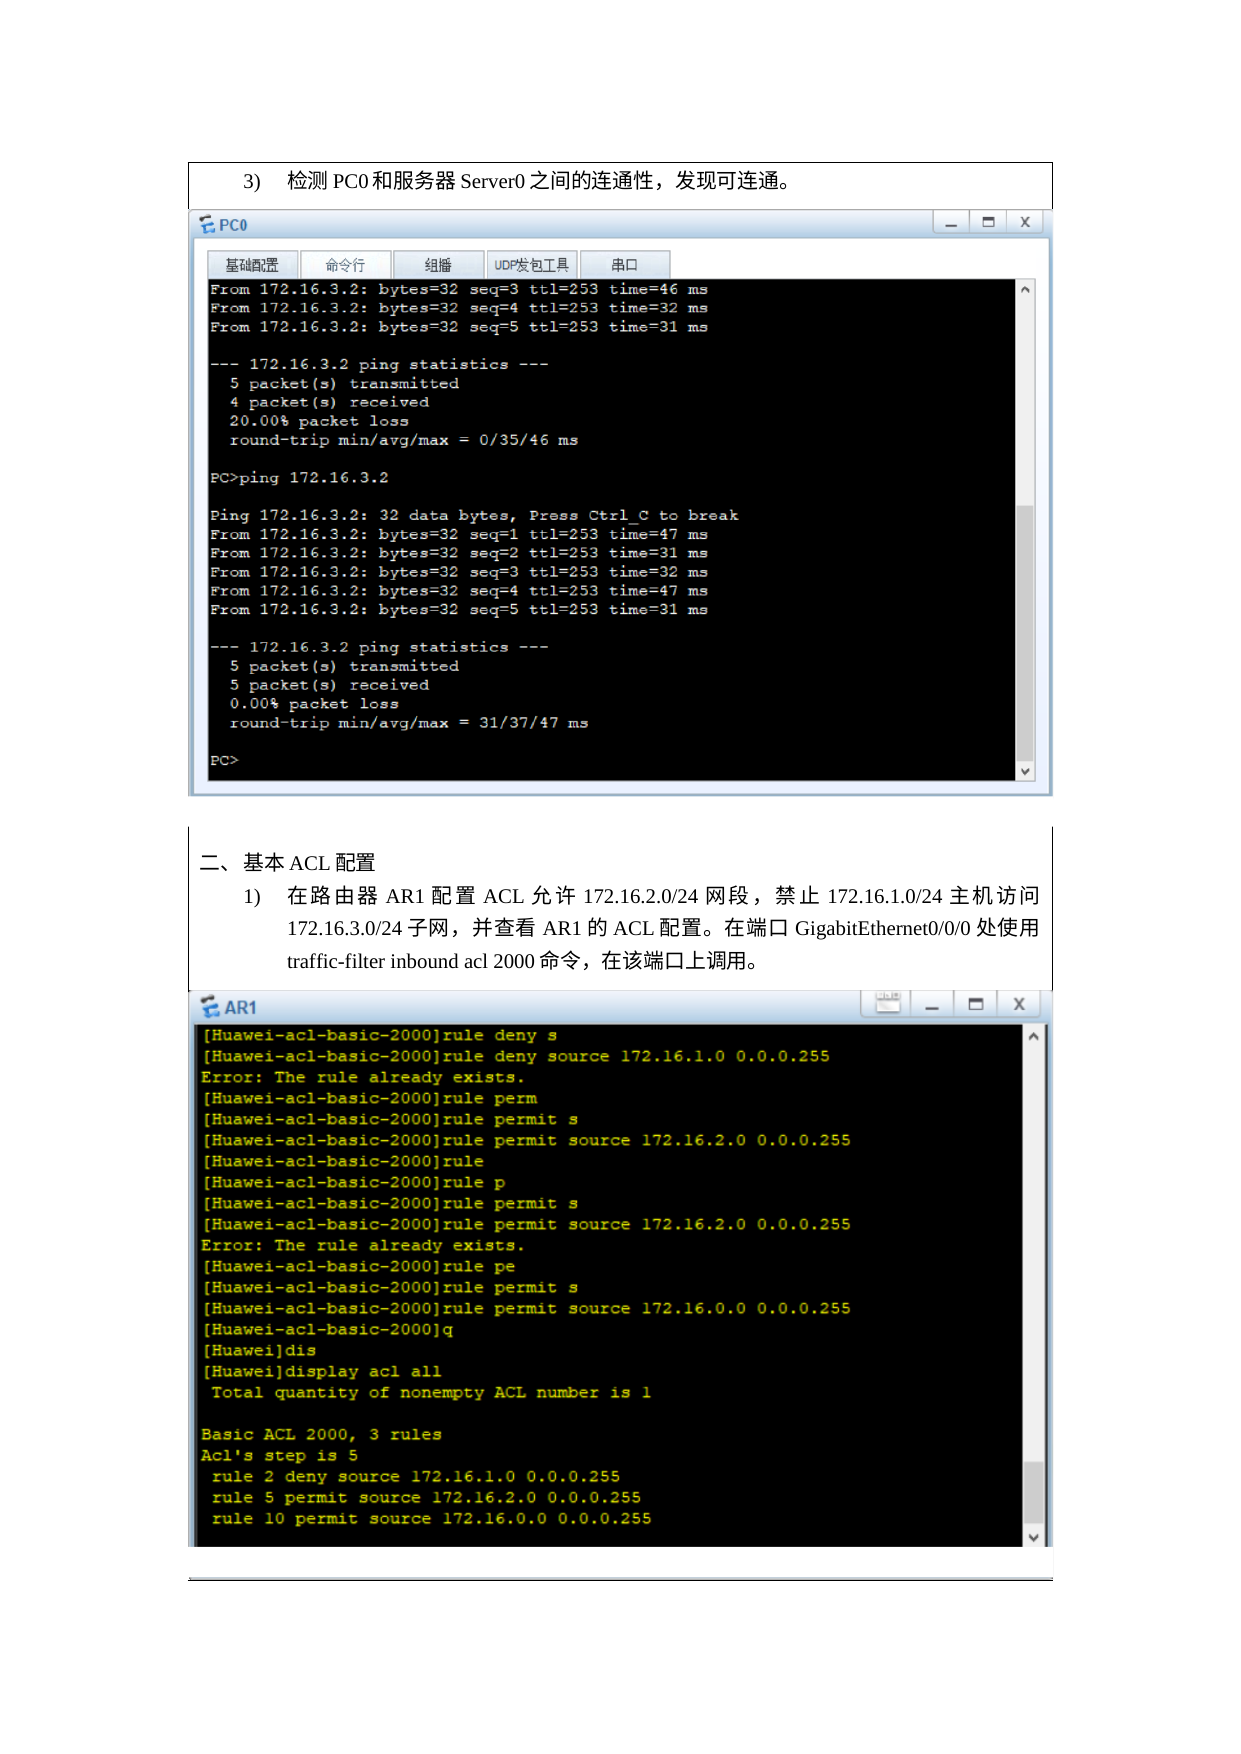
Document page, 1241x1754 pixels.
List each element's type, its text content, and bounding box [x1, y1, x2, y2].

picture [188, 209, 1054, 796]
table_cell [189, 163, 1052, 209]
picture [188, 990, 1054, 1546]
